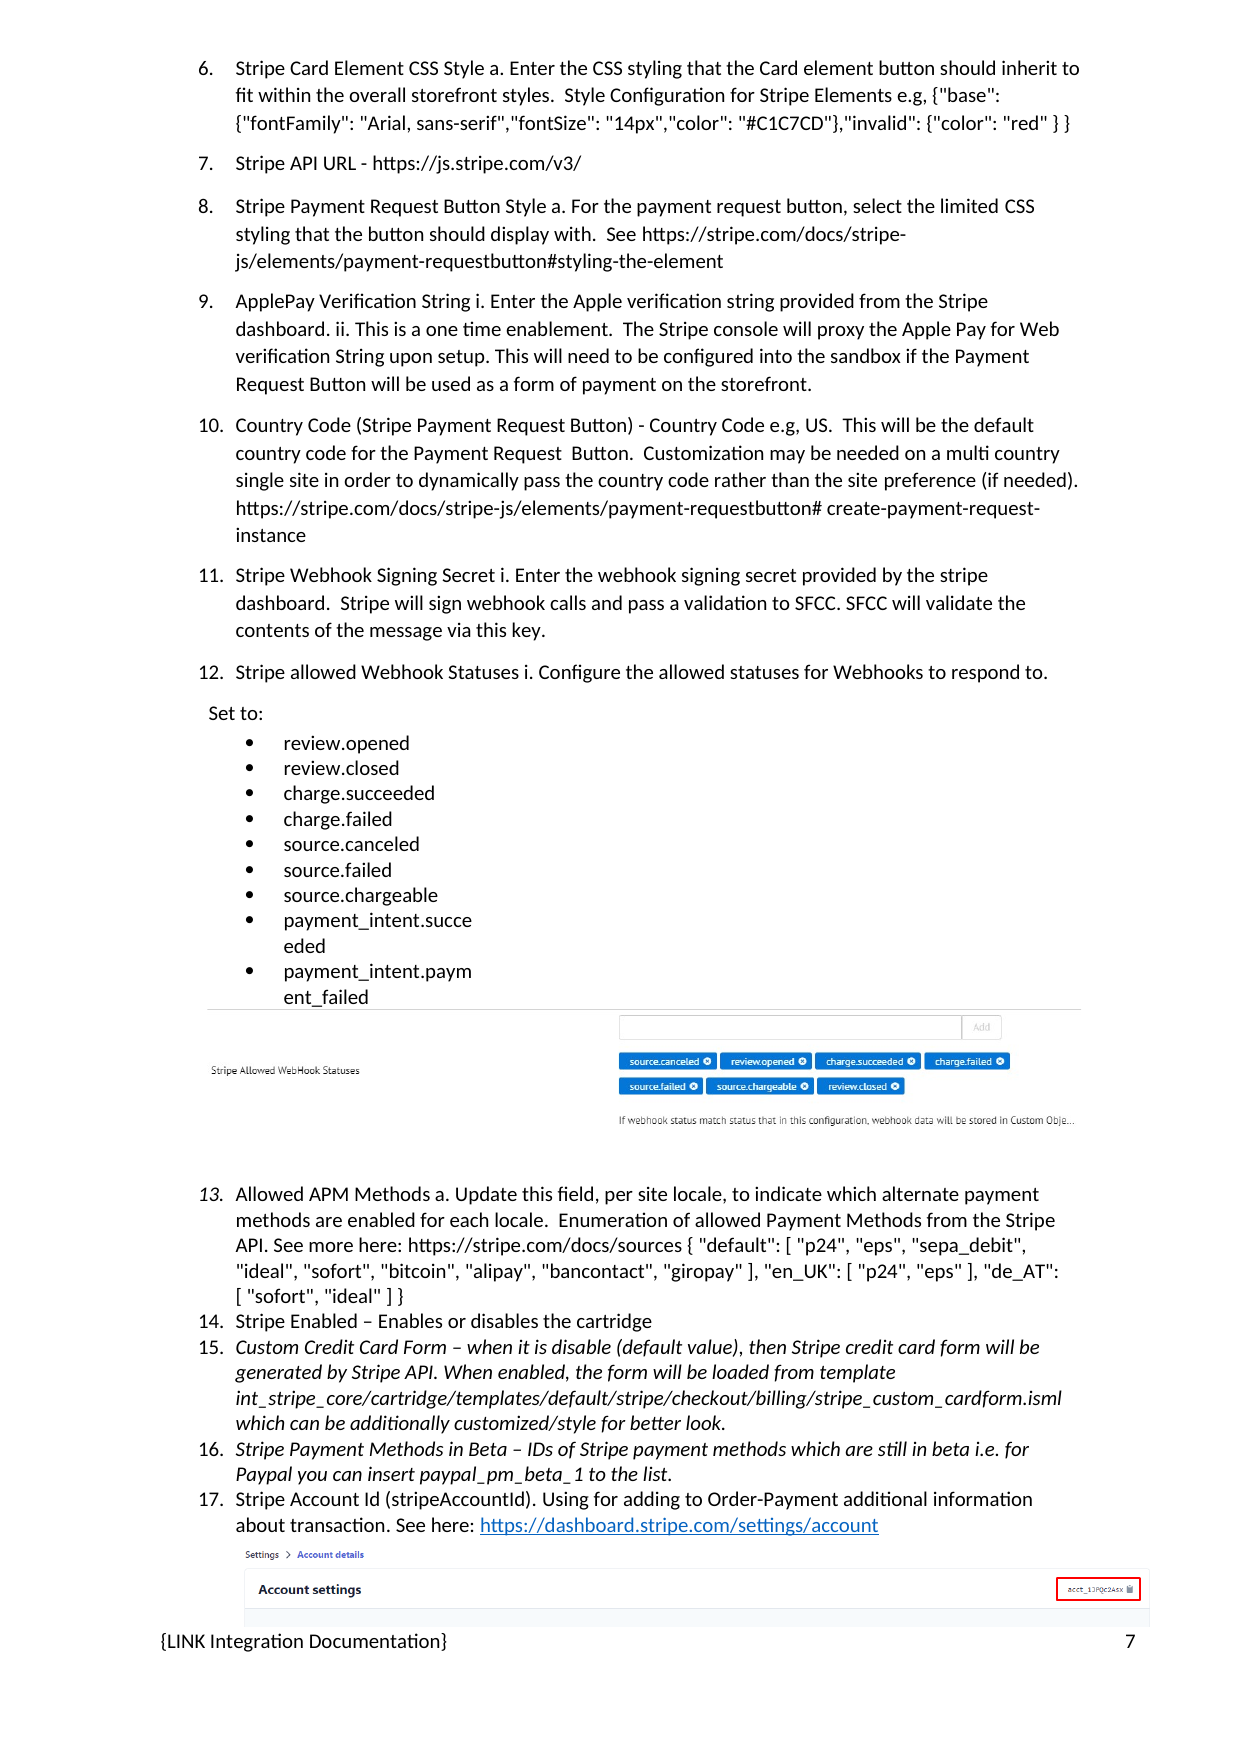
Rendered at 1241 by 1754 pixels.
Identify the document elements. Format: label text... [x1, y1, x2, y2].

list Stripe allowed Webhook Statuses i. Configure the allowed statuses for Webhooks to respond to. [198, 659, 1081, 685]
list charge.failed [246, 806, 472, 831]
list source.chargeable [246, 882, 472, 908]
list payment_intent.payment_failed [246, 958, 472, 1009]
list Country Code (Stripe Payment Request Button) - Country Code e.g, US. This will be the default country code for the Payment Request Button. Customization may be needed on a multi country single site in order to dynamically pass the country code rather than the site preference (if needed). https://stripe.com/docs/stripe-js/elements/payment-requestbutton# create-payment-request-instance [198, 413, 1081, 548]
list Custom Credit Card Form – when it is disable (default value), then Stripe credit card form will be generated by Stripe API. When enabled, the form will be loaded from template int_stripe_core/cartridge/templates/default/stripe/checkout/billing/stripe_custom_cardform.isml which can be additionally customized/style for better look. [198, 1334, 1081, 1436]
list source.canceled [246, 831, 472, 857]
list Stripe Card Element CSS Style a. Enter the CSS styling that the Card element button should inherit to fit within the overall storefront styles. Style Configuration for Stripe Elements e.g, {"base": {"fontFamily": "Arial, sans-serif","fontSize": "14px","color": "#C1C7CD"},"invalid": {"color": "red" } } [198, 55, 1081, 136]
list Stripe API URL - https://js.stripe.com/v3/ [198, 151, 1081, 176]
list source.failed [246, 857, 472, 882]
picture [235, 1537, 1157, 1627]
list charge.succeeded [246, 781, 472, 806]
list Stripe Enabled – Enables or disables the cartridge [198, 1309, 1081, 1334]
text Set to: [208, 700, 1081, 725]
list Stripe Payment Methods in Beta – IDs of Stripe payment methods which are still in beta i.e. for Paypal you can insert paypal_pm_beta_1 to the list. [198, 1436, 1081, 1487]
list Stripe Webhook Signing Secret i. Enter the webhook signing secret provided by the stripe dashboard. Stripe will sign webhook calls and pass a validation to SFCC. SFCC will validate the contents of the message via this key. [198, 563, 1081, 643]
list review.opened [246, 730, 472, 755]
list payment_intent.succeeded [246, 908, 472, 958]
list Stripe Account Id (stripeAccountId). Using for adding to Order-Payment additional information about transaction. See here: https://dashboard.stripe.com/settings/account [198, 1487, 1081, 1537]
list ApplePay Verification String i. Enter the Apple verification string provided from the Stripe dashboard. ii. This is a one time enablement. The Stripe console will proxy the Apple Pay for Web verification String upon setup. This will need to be configured into the sandbox if the Payment Request Button will be used as a form of payment on the storefront. [198, 288, 1081, 396]
list Stripe Payment Request Button Style a. For the payment request button, select the limited CSS styling that the button should display with. See https://stripe.com/docs/stripe-js/elements/payment-requestbutton#styling-the-element [198, 193, 1081, 273]
picture [207, 1009, 1082, 1130]
list review.closed [246, 755, 472, 781]
